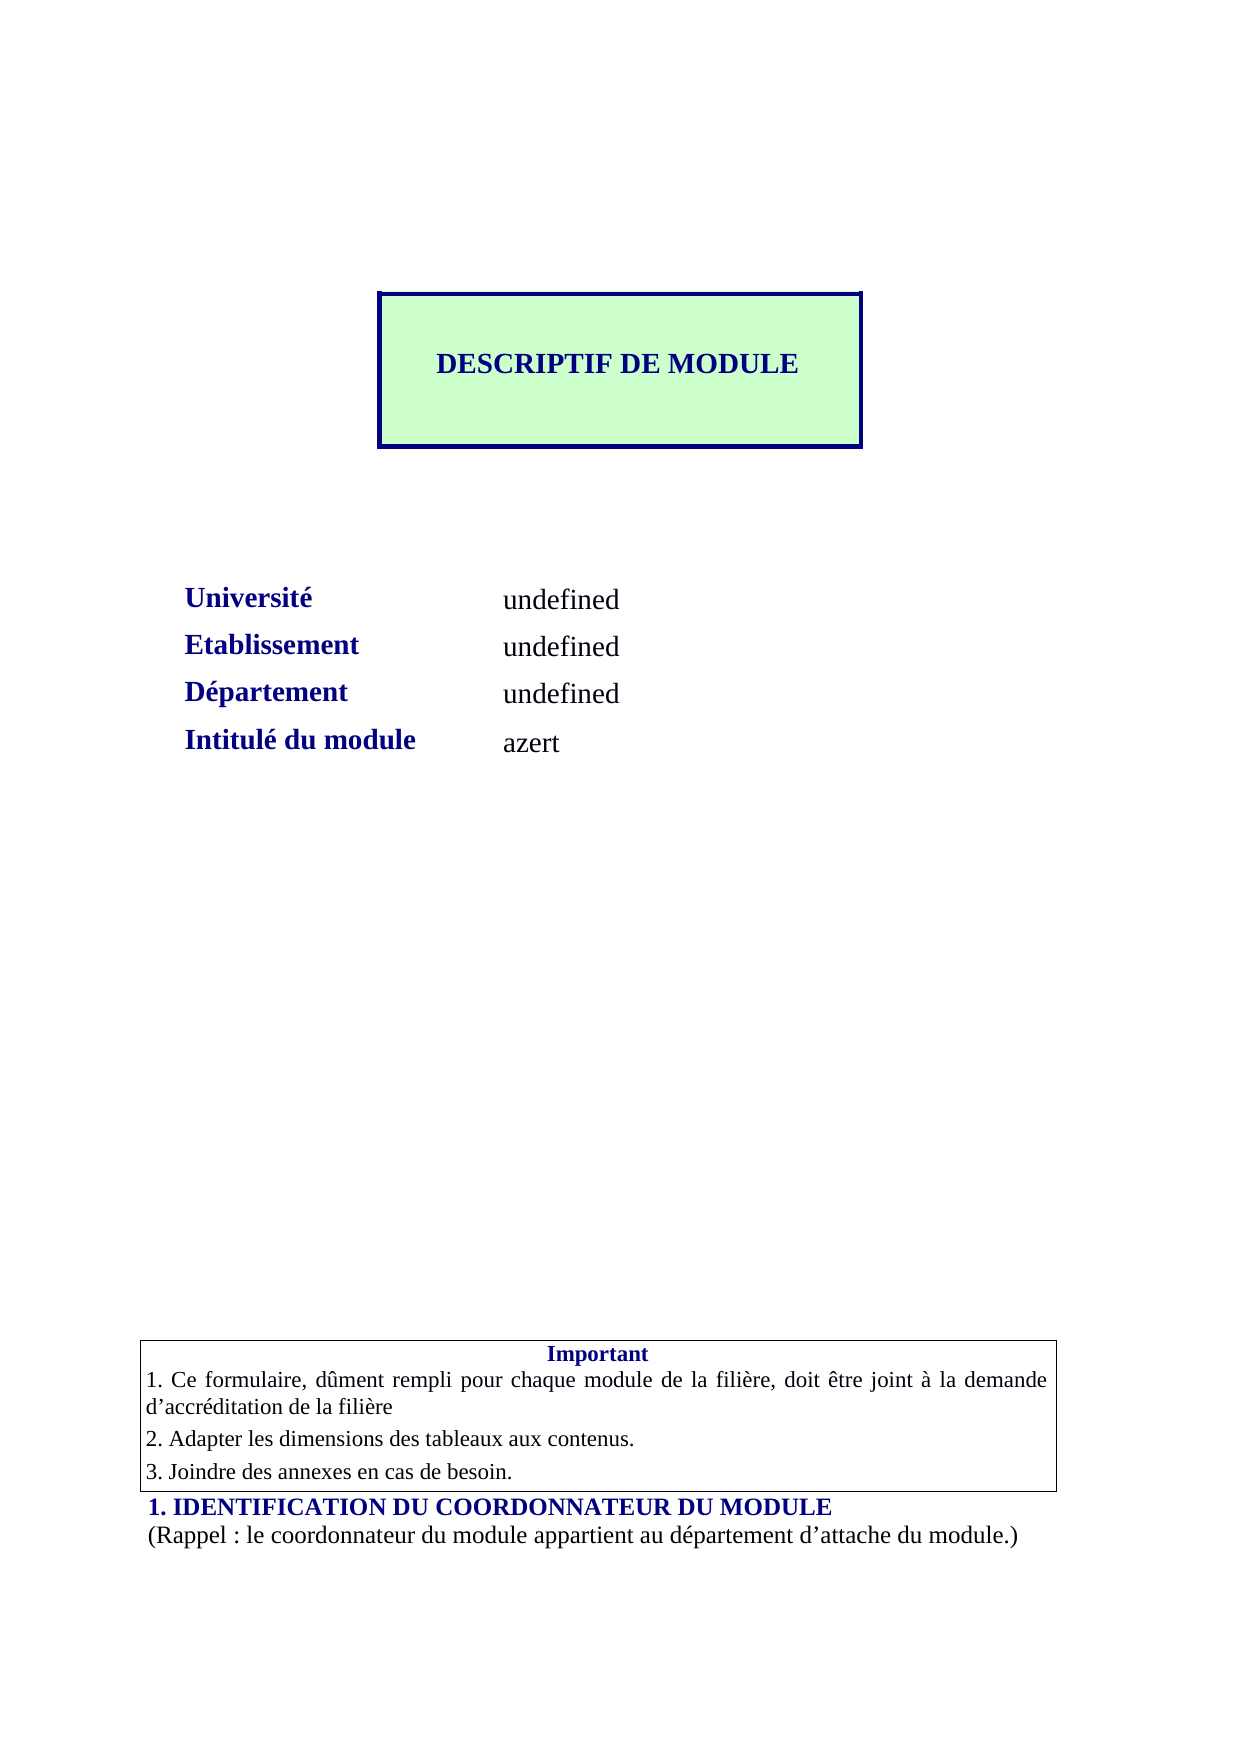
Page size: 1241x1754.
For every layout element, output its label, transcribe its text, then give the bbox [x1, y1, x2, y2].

table_cell Département [173, 671, 492, 718]
table_cell undefined [492, 624, 1067, 671]
table_cell Intitulé du module [173, 718, 492, 765]
table_cell Etablissement [173, 624, 492, 671]
table_header Université [173, 576, 492, 623]
table_header DESCRIPTIF DE MODULE [382, 296, 859, 444]
text (Rappel : le coordonnateur du module appartient au département d’attache du module.) [148, 1520, 1093, 1549]
table_header Important 1. Ce formulaire, dûment rempli pour chaque module de la filière, doit être joint à la demande d’accréditation de la filière 2. Adapter les dimensions des tableaux aux contenus. 3. Joindre des annexes en cas de besoin. [141, 1341, 1056, 1491]
table_cell undefined [492, 671, 1067, 718]
text 1. IDENTIFICATION DU coordonnateur DU MODULE [148, 1492, 1093, 1520]
table_cell azert [492, 718, 1067, 765]
table_header undefined [492, 576, 1067, 623]
